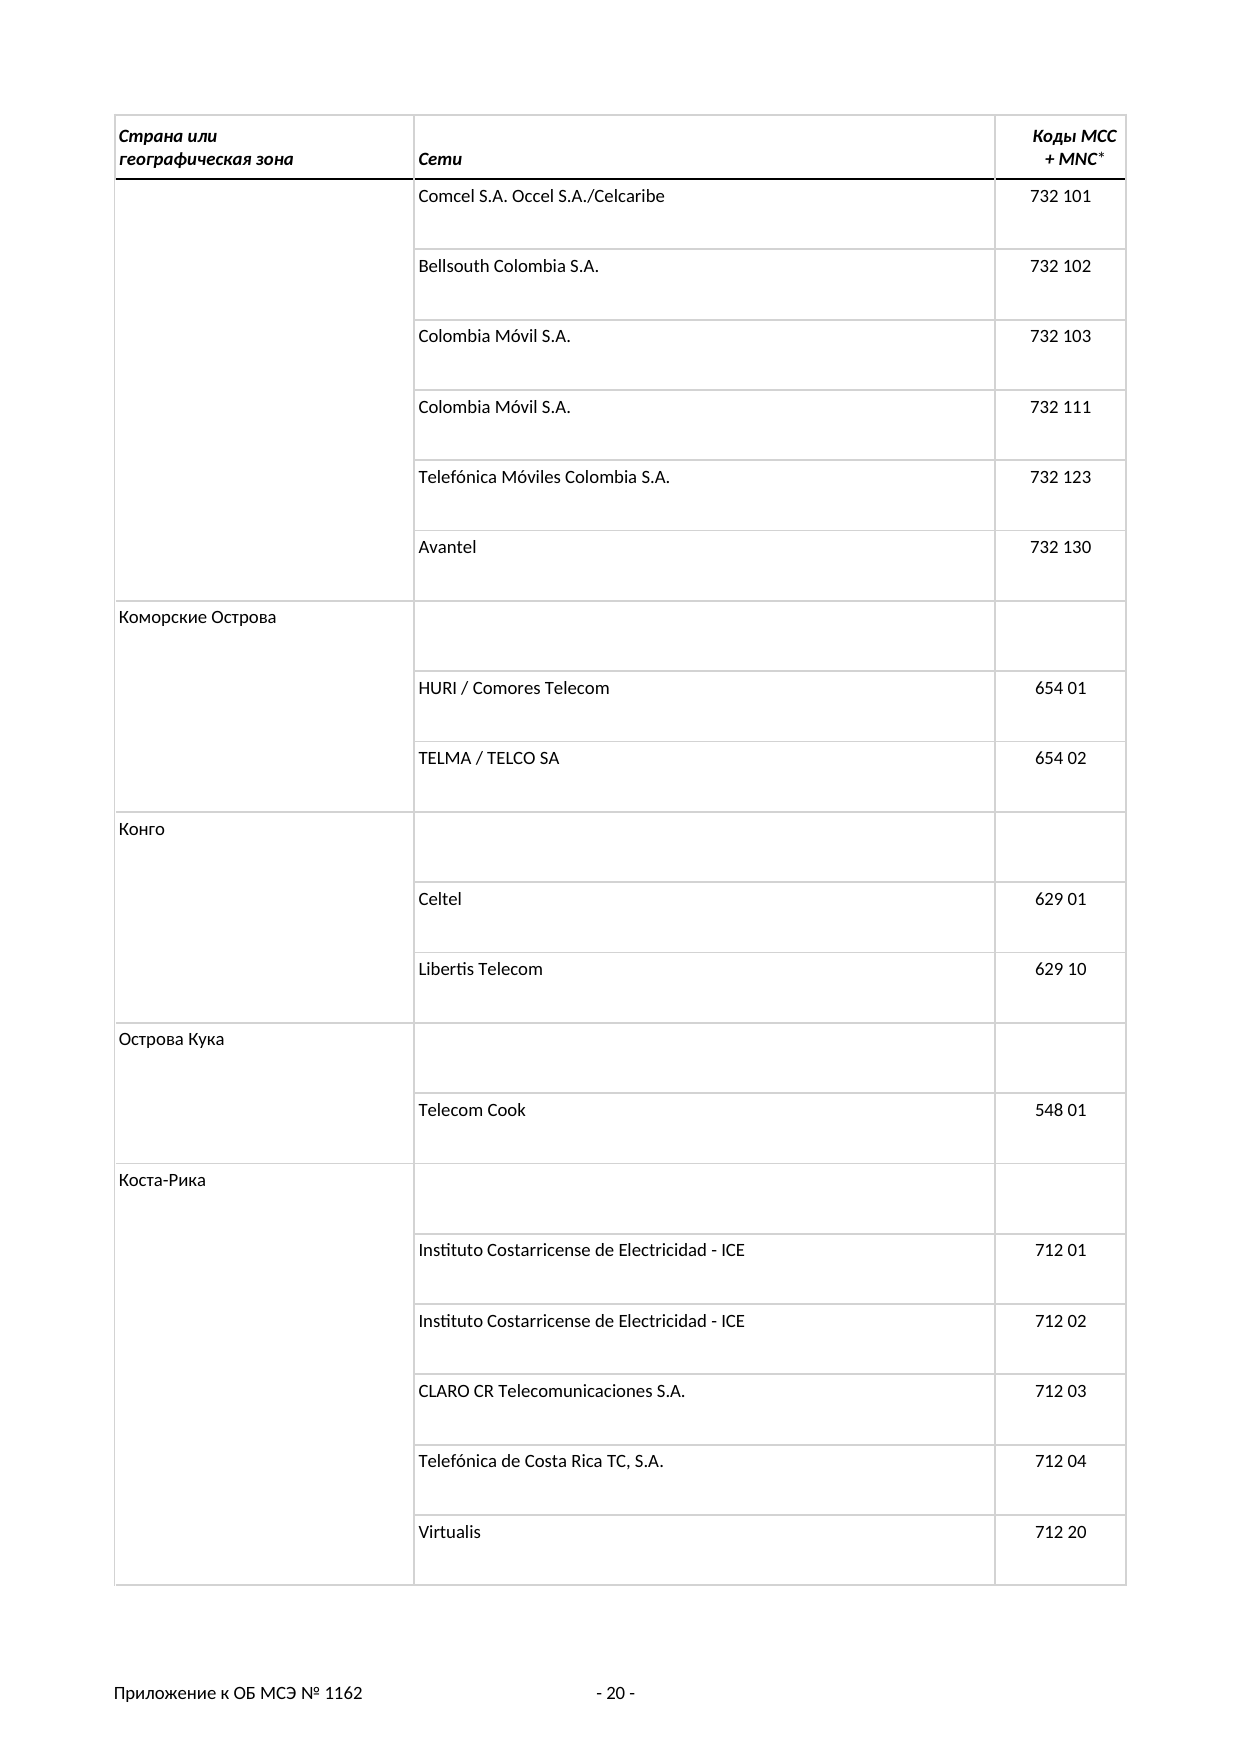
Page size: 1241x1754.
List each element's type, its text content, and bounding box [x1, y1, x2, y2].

table_cell [415, 813, 994, 881]
table_cell 712 02 [996, 1305, 1125, 1373]
table_header Сети [415, 116, 994, 178]
table_header Коды MCC + MNC* [996, 116, 1125, 178]
table_cell Celtel [415, 883, 994, 951]
table_cell Telecom Cook [415, 1094, 994, 1162]
table_cell 712 03 [996, 1375, 1125, 1444]
table_cell CLARO CR Telecomunicaciones S.A. [415, 1375, 994, 1444]
table_cell [996, 1164, 1125, 1233]
table_cell Instituto Costarricense de Electricidad - ICE [415, 1235, 994, 1303]
table_cell [415, 1164, 994, 1233]
table_cell [996, 813, 1125, 881]
table_header Страна или географическая зона [116, 116, 413, 178]
table_cell 654 02 [996, 742, 1125, 811]
table_cell 732 123 [996, 461, 1125, 529]
table_cell Comcel S.A. Occel S.A./Celcaribe [415, 180, 994, 248]
table_cell Libertis Telecom [415, 953, 994, 1022]
table_cell 654 01 [996, 672, 1125, 741]
table_cell 629 01 [996, 883, 1125, 951]
table_cell 712 20 [996, 1516, 1125, 1584]
table_cell 629 10 [996, 953, 1125, 1022]
table_cell 732 130 [996, 531, 1125, 600]
table_cell Telefónica Móviles Colombia S.A. [415, 461, 994, 529]
table_cell [996, 1024, 1125, 1092]
table_cell [996, 602, 1125, 670]
table_cell 548 01 [996, 1094, 1125, 1162]
table_cell 712 01 [996, 1235, 1125, 1303]
table_cell Colombia Móvil S.A. [415, 321, 994, 389]
table_cell 732 111 [996, 391, 1125, 459]
table_cell [415, 602, 994, 670]
table_cell Avantel [415, 531, 994, 600]
table_cell Virtualis [415, 1516, 994, 1584]
table_cell Telefónica de Costa Rica TC, S.A. [415, 1446, 994, 1514]
table_cell Instituto Costarricense de Electricidad - ICE [415, 1305, 994, 1373]
table_cell 732 101 [996, 180, 1125, 248]
table_cell TELMA / TELCO SA [415, 742, 994, 811]
table_cell 732 102 [996, 250, 1125, 319]
table_cell 732 103 [996, 321, 1125, 389]
table_cell Bellsouth Colombia S.A. [415, 250, 994, 319]
table_cell Коста-Рика [115, 1164, 413, 1584]
table_cell 712 04 [996, 1446, 1125, 1514]
table_cell [415, 1024, 994, 1092]
table_cell Острова Кука [115, 1023, 413, 1162]
table_cell HURI / Comores Telecom [415, 672, 994, 741]
table_cell Colombia Móvil S.A. [415, 391, 994, 459]
table_cell Коморские Острова [115, 601, 413, 811]
table_cell Конго [115, 812, 413, 1022]
